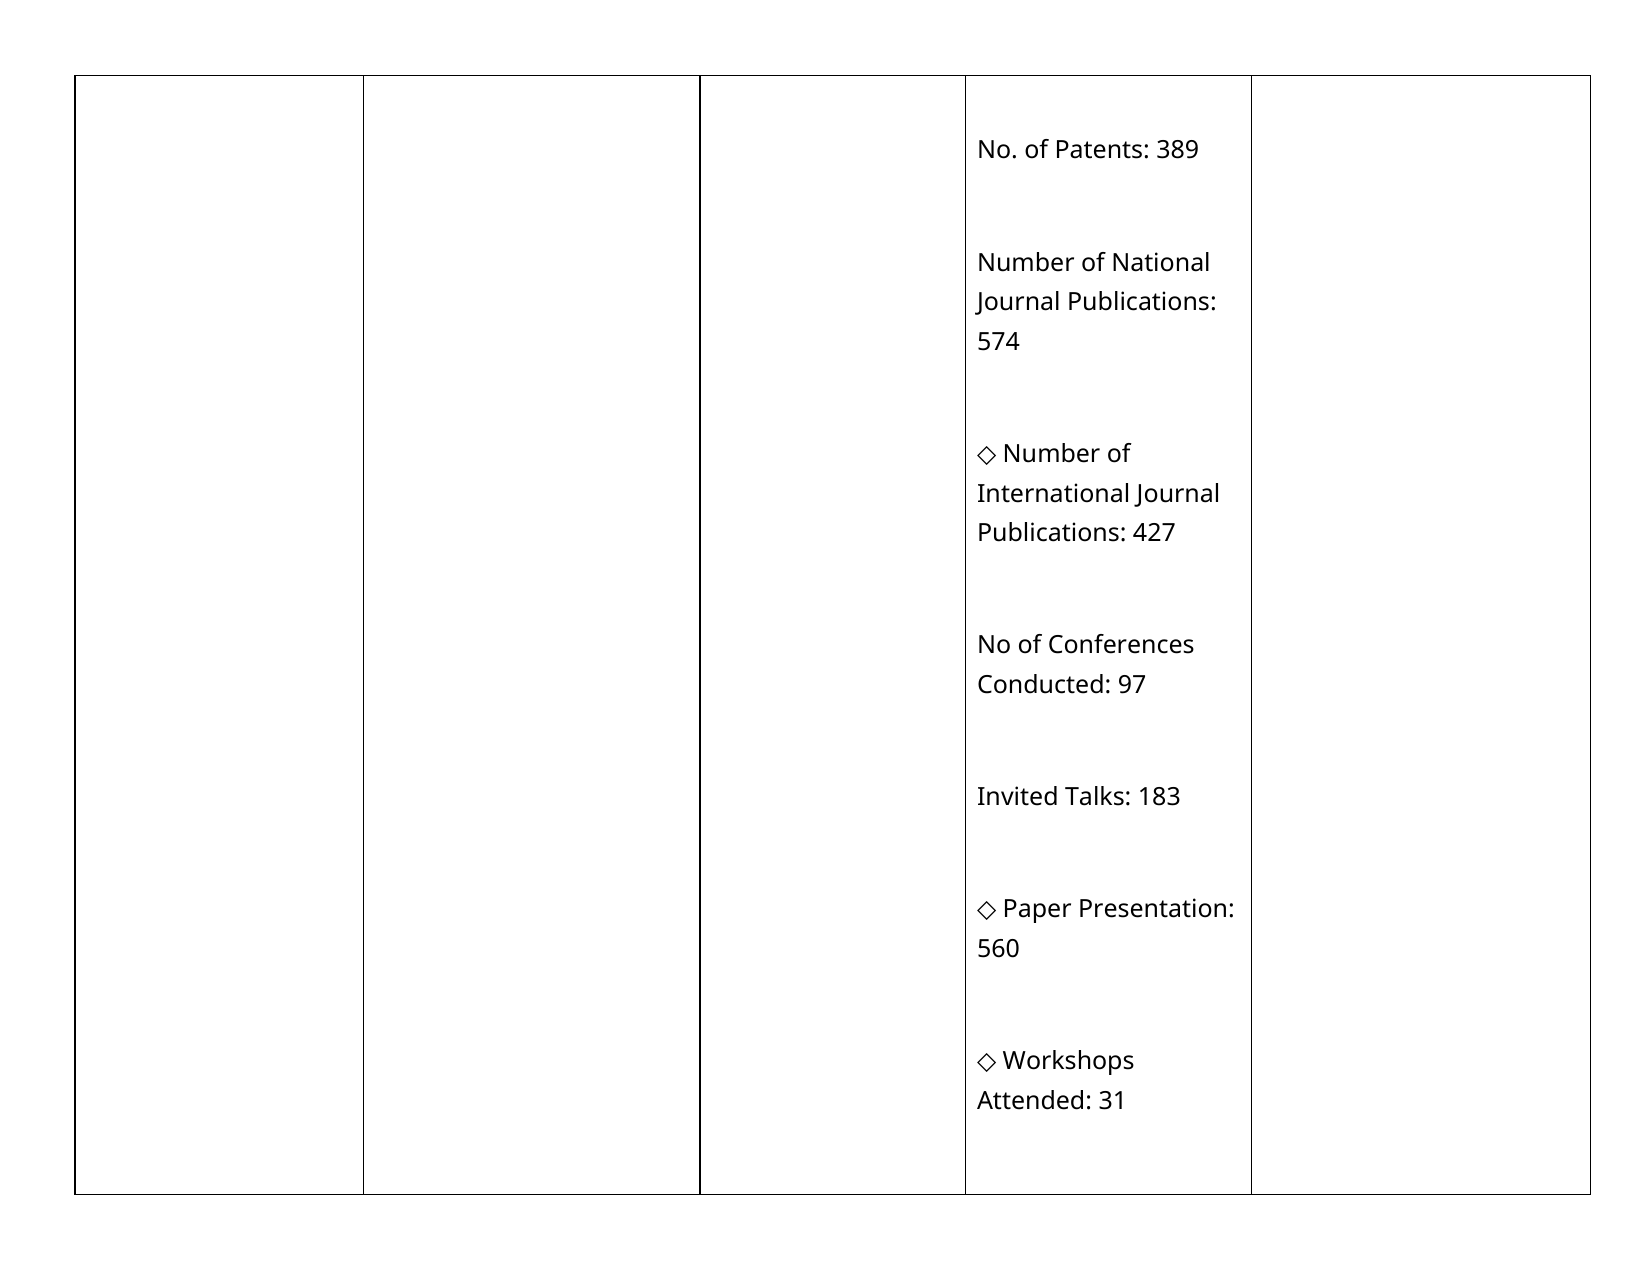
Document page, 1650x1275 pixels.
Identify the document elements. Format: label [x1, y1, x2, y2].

table_cell [364, 76, 699, 1194]
table_cell [701, 76, 965, 1194]
table_cell [1252, 76, 1590, 1194]
table_cell [76, 76, 363, 1194]
table_cell [966, 76, 1251, 1194]
